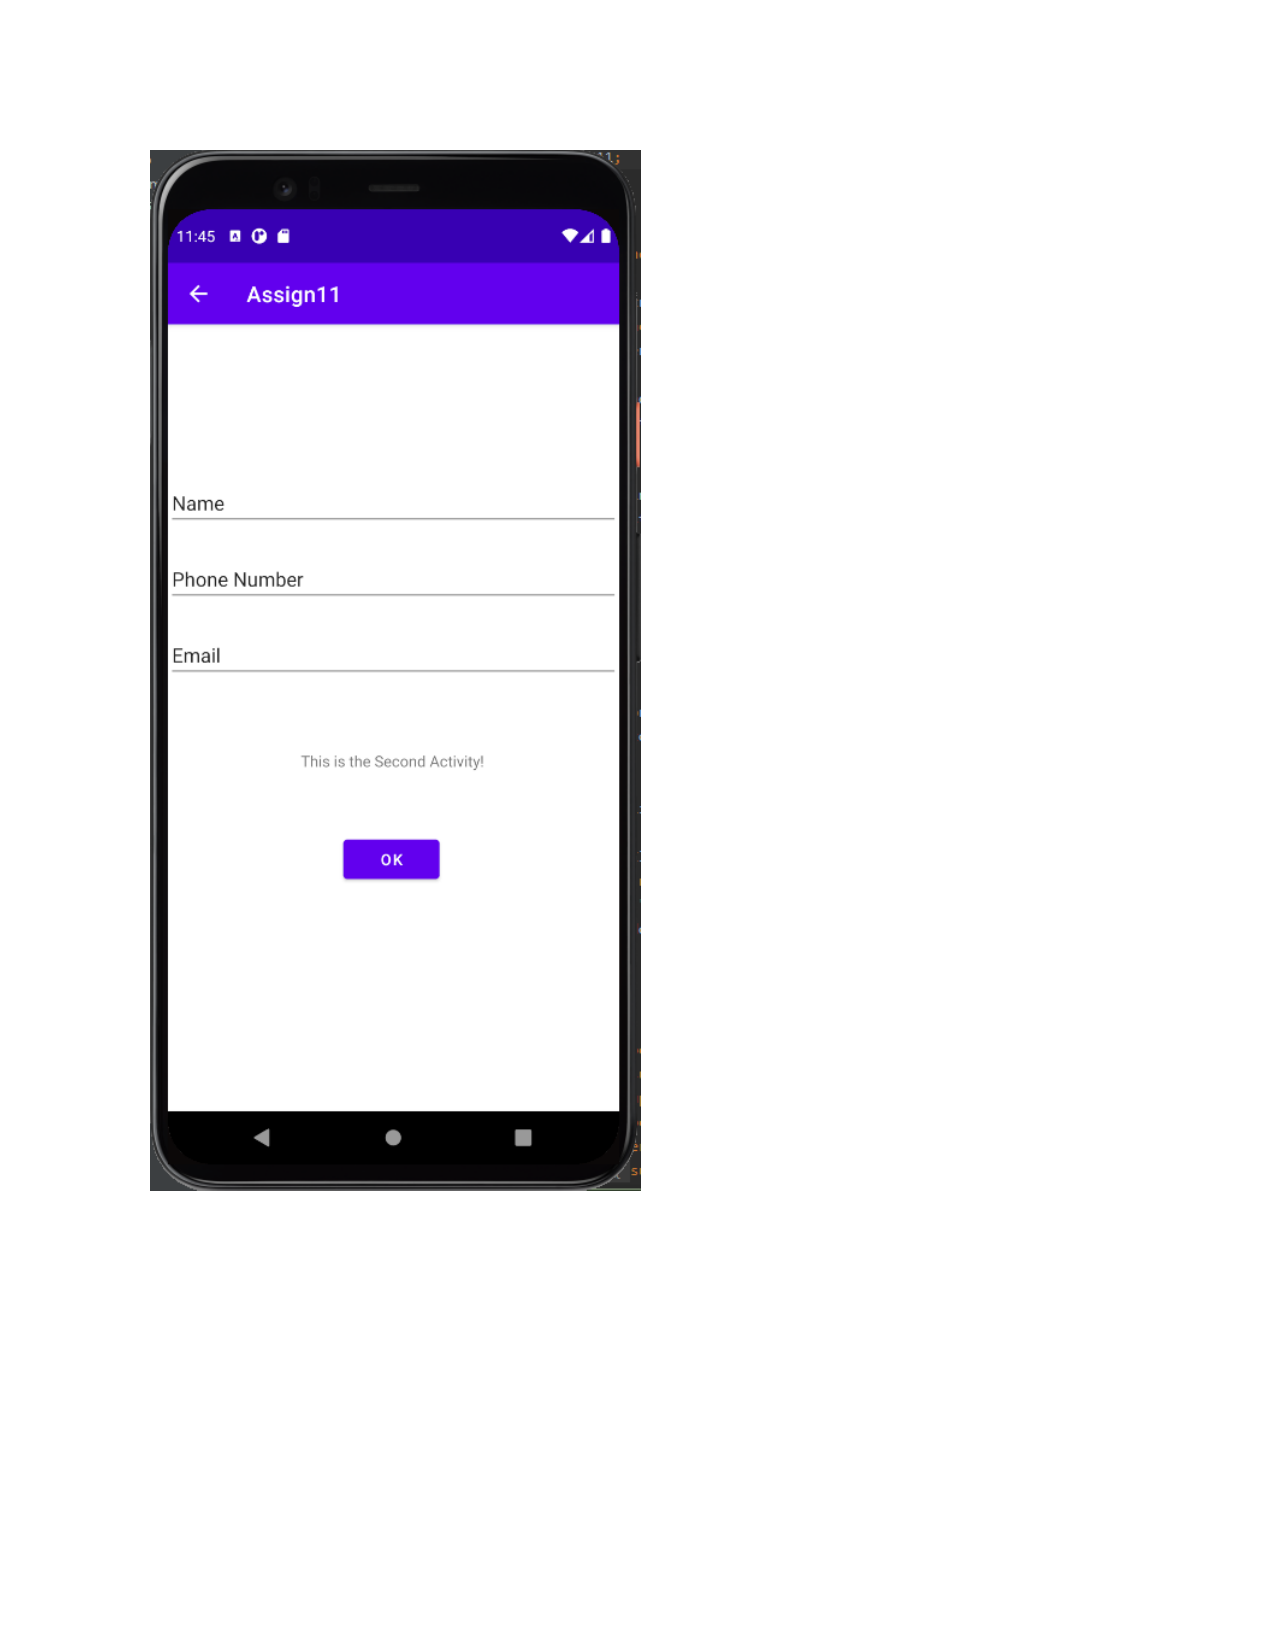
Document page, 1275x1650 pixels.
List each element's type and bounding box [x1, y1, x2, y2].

picture [150, 150, 641, 1191]
